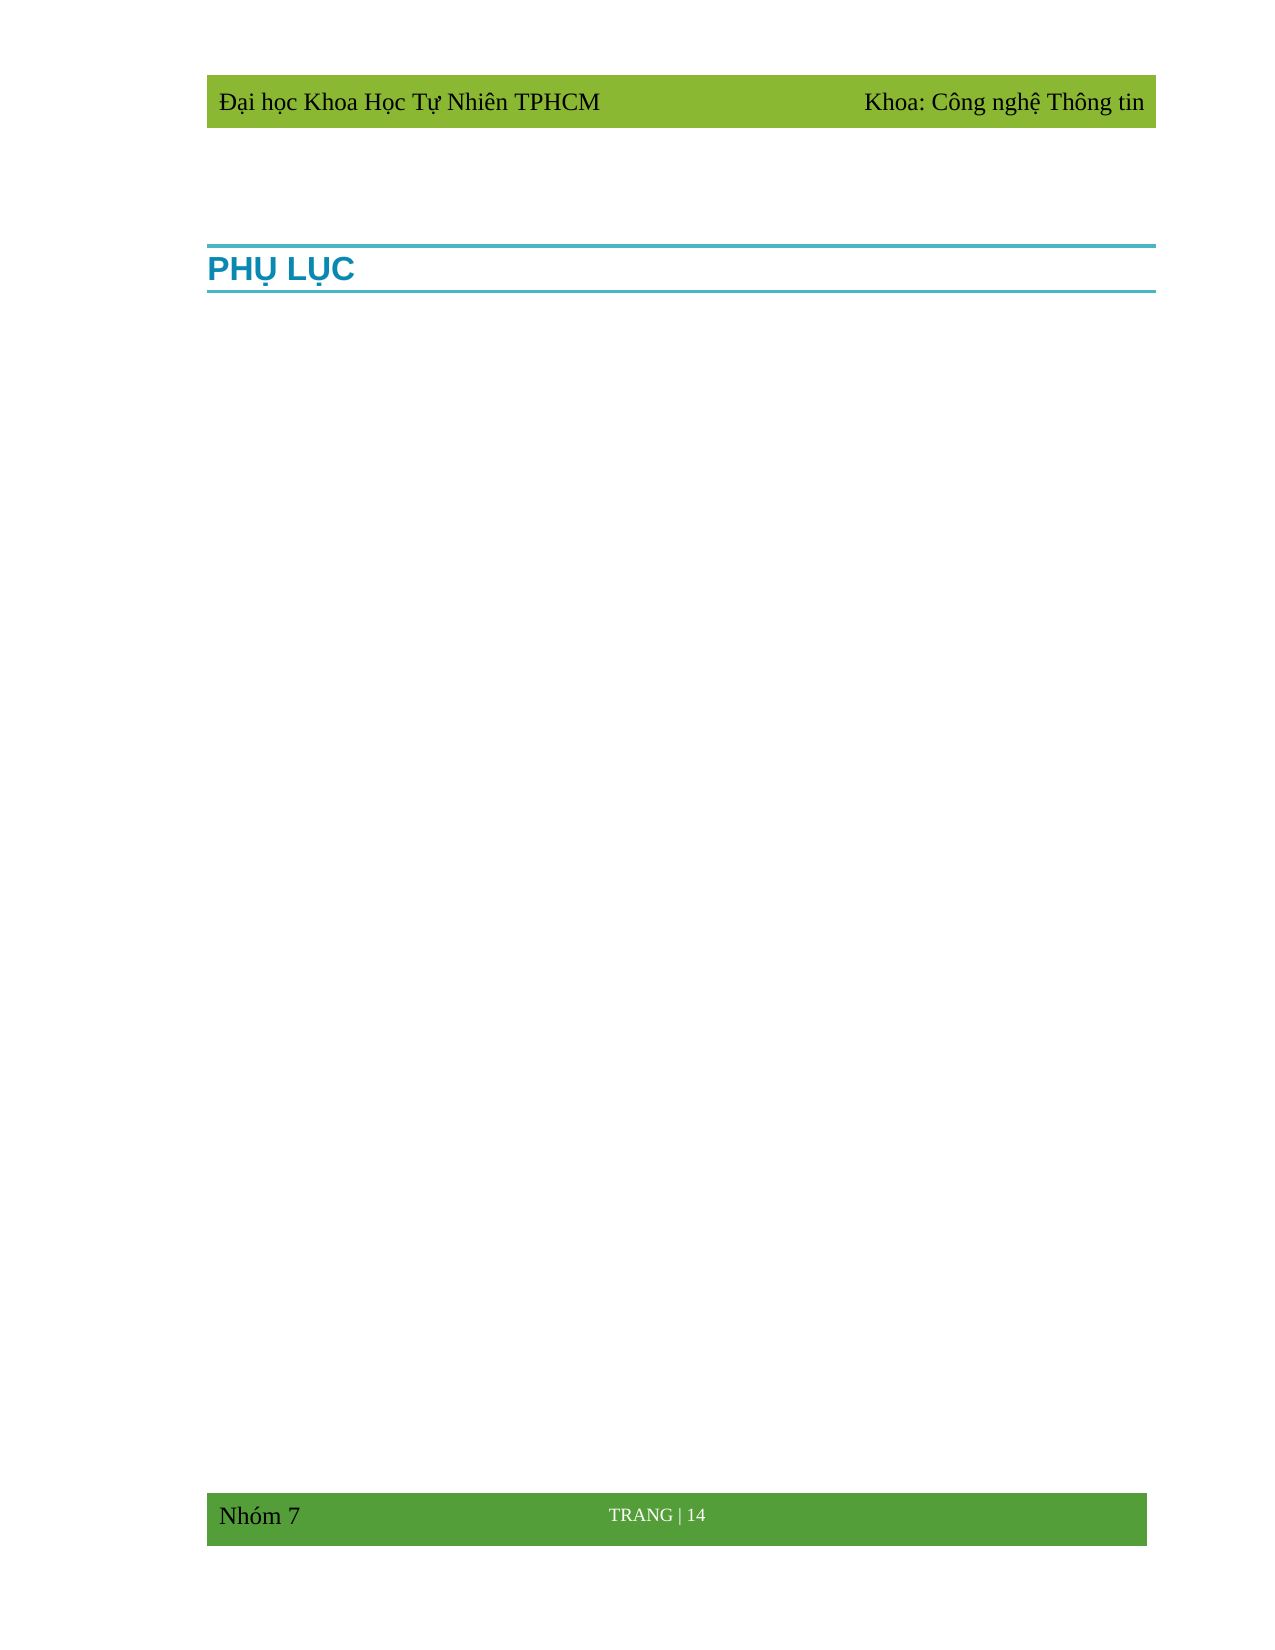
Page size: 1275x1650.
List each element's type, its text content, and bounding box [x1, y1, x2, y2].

text PHỤ LỤC [207, 248, 1156, 290]
